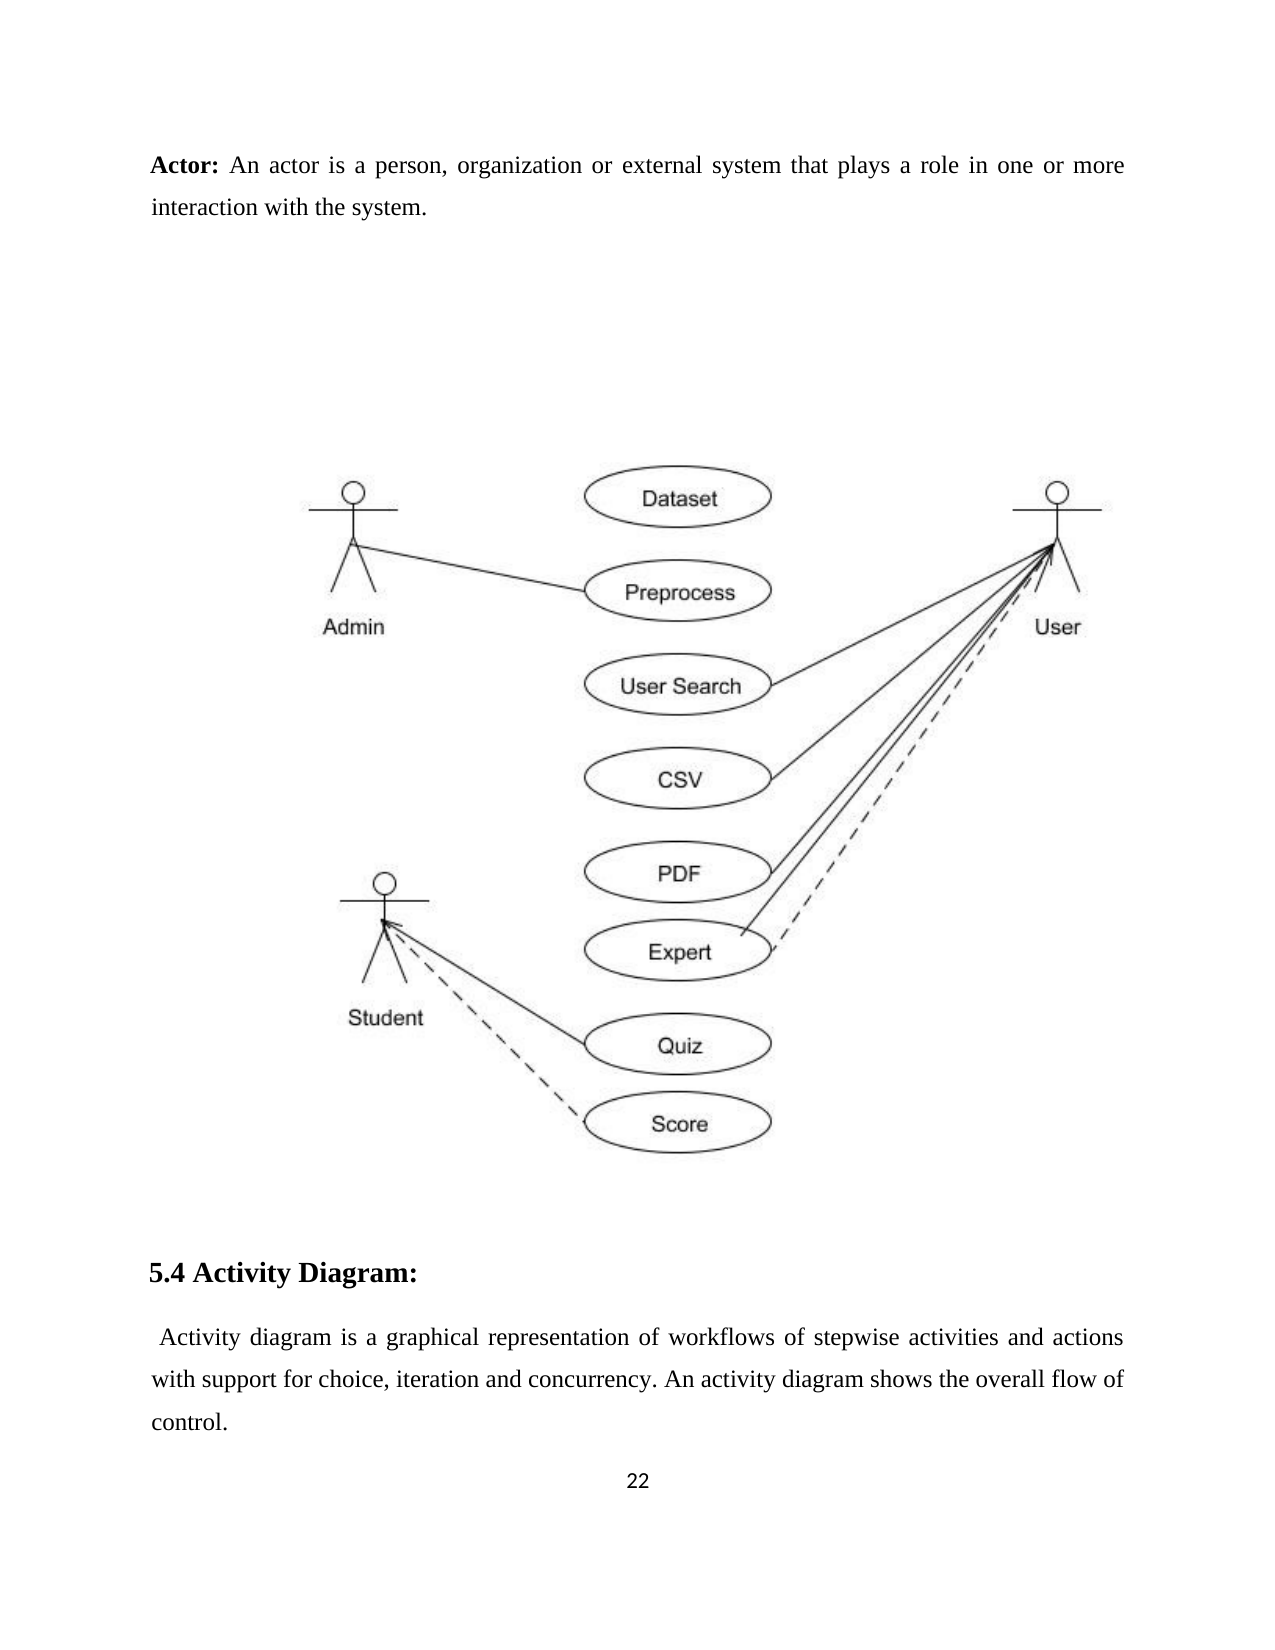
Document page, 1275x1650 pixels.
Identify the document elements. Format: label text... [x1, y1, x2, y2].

picture [162, 325, 1124, 1185]
text 5.4 Activity Diagram: [148, 1255, 1136, 1288]
text Activity diagram is a graphical representation of workflows of stepwise activities and actions with support for choice, iteration and concurrency. An activity diagram shows the overall flow of control. [150, 1322, 1125, 1436]
text Actor: An actor is a person, organization or external system that plays a role in one or more interaction with the system. [150, 150, 1125, 221]
